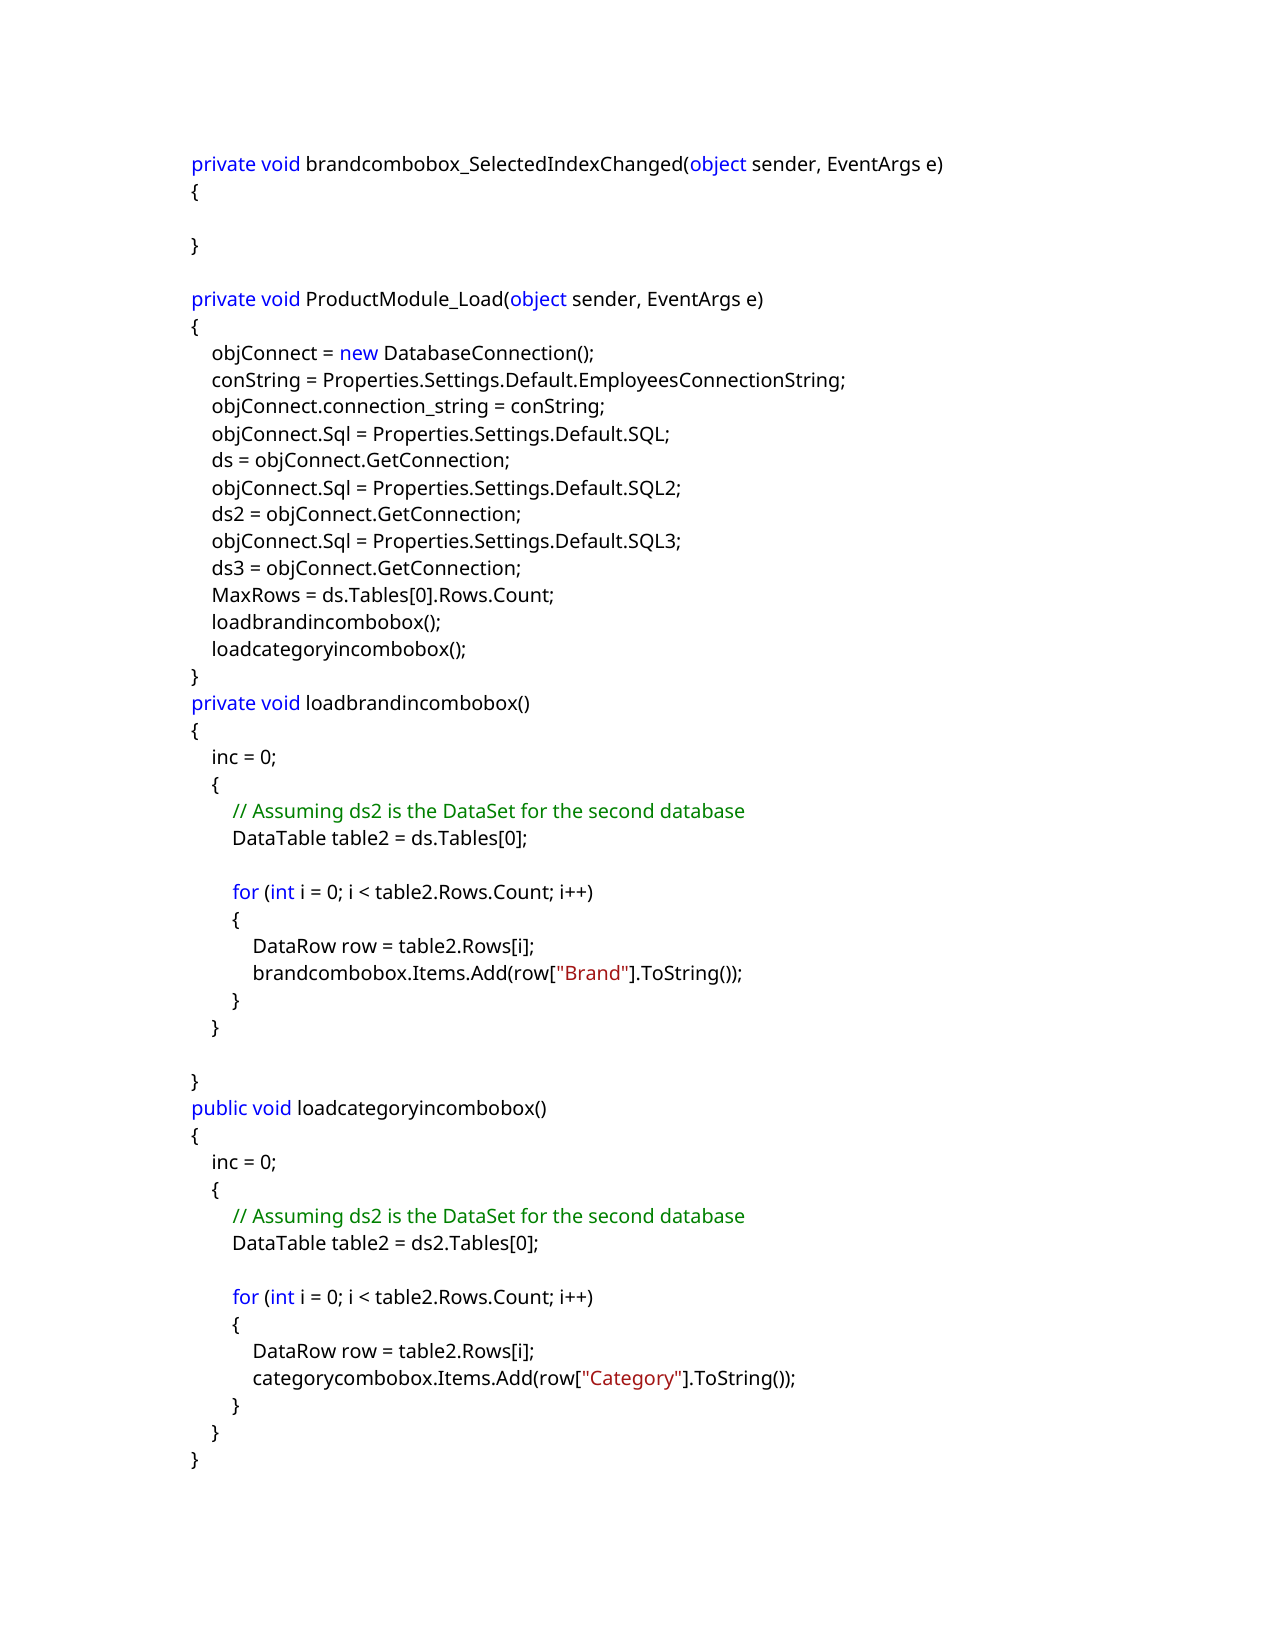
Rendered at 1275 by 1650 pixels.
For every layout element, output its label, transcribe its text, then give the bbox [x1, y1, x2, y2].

text for (int i = 0; i < table2.Rows.Count; i++) [150, 878, 1125, 905]
text DataTable table2 = ds2.Tables[0]; [150, 1229, 1125, 1256]
text } [150, 1445, 1125, 1472]
text objConnect.Sql = Properties.Settings.Default.SQL3; [150, 528, 1125, 555]
text ds = objConnect.GetConnection; [150, 447, 1125, 474]
text } [150, 1067, 1125, 1094]
text private void loadbrandincombobox() [150, 689, 1125, 717]
text { [150, 905, 1125, 932]
text DataTable table2 = ds.Tables[0]; [150, 824, 1125, 851]
text // Assuming ds2 is the DataSet for the second database [150, 1202, 1125, 1229]
text private void brandcombobox_SelectedIndexChanged(object sender, EventArgs e) [150, 150, 1125, 177]
text } [150, 986, 1125, 1013]
text public void loadcategoryincombobox() [150, 1094, 1125, 1121]
text { [150, 1175, 1125, 1202]
text ds3 = objConnect.GetConnection; [150, 555, 1125, 582]
text // Assuming ds2 is the DataSet for the second database [150, 797, 1125, 824]
text objConnect.Sql = Properties.Settings.Default.SQL2; [150, 474, 1125, 501]
text { [150, 771, 1125, 797]
text DataRow row = table2.Rows[i]; [150, 932, 1125, 959]
text } [150, 1391, 1125, 1418]
text { [150, 1310, 1125, 1337]
text } [150, 1418, 1125, 1445]
text objConnect.Sql = Properties.Settings.Default.SQL; [150, 420, 1125, 447]
text loadcategoryincombobox(); [150, 636, 1125, 663]
text objConnect.connection_string = conString; [150, 393, 1125, 420]
text inc = 0; [150, 1148, 1125, 1175]
text for (int i = 0; i < table2.Rows.Count; i++) [150, 1283, 1125, 1310]
text private void ProductModule_Load(object sender, EventArgs e) [150, 285, 1125, 312]
text objConnect = new DatabaseConnection(); [150, 339, 1125, 366]
text { [150, 1121, 1125, 1148]
text categorycombobox.Items.Add(row["Category"].ToString()); [150, 1364, 1125, 1391]
text DataRow row = table2.Rows[i]; [150, 1337, 1125, 1364]
text conString = Properties.Settings.Default.EmployeesConnectionString; [150, 366, 1125, 393]
text brandcombobox.Items.Add(row["Brand"].ToString()); [150, 959, 1125, 986]
text { [150, 312, 1125, 339]
text { [150, 717, 1125, 743]
text } [150, 1013, 1125, 1040]
text ds2 = objConnect.GetConnection; [150, 501, 1125, 528]
text } [150, 663, 1125, 689]
text loadbrandincombobox(); [150, 609, 1125, 636]
text } [150, 231, 1125, 258]
text { [150, 177, 1125, 204]
text MaxRows = ds.Tables[0].Rows.Count; [150, 582, 1125, 609]
text inc = 0; [150, 743, 1125, 771]
